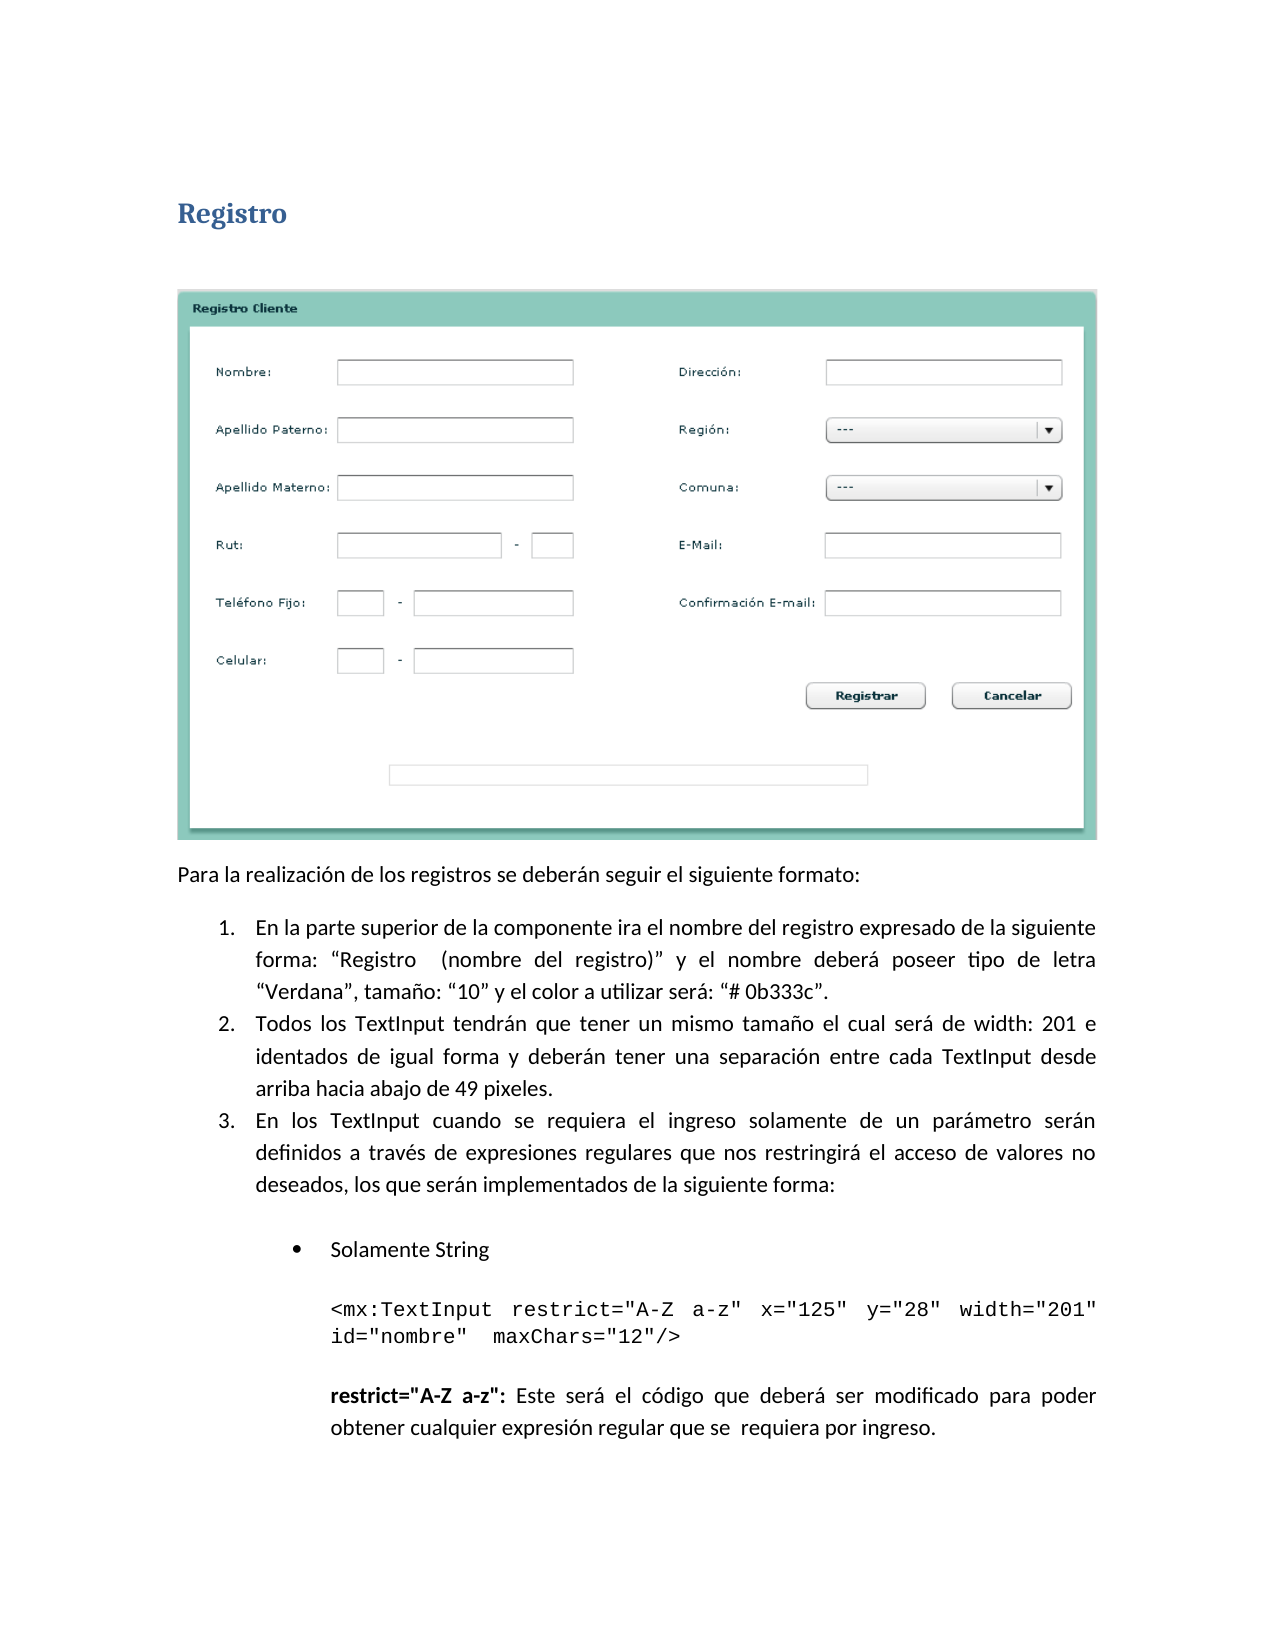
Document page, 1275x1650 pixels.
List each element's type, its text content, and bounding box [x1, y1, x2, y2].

list <mx:TextInput restrict="A-Z a-z" x="125" y="28" width="201" id="nombre" maxChars="12"/> [330, 1299, 1098, 1350]
picture [177, 289, 1098, 840]
text Para la realización de los registros se deberán seguir el siguiente formato: [177, 860, 1098, 888]
list restrict="A-Z a-z": Este será el código que deberá ser modificado para poder obtener cualquier expresión regular que se requiera por ingreso. [330, 1381, 1098, 1441]
list Solamente String [293, 1235, 1098, 1263]
list En la parte superior de la componente ira el nombre del registro expresado de la siguiente forma: “Registro (nombre del registro)” y el nombre deberá poseer tipo de letra “Verdana”, tamaño: “10” y el color a utilizar será: “# 0b333c”. [218, 913, 1098, 1005]
list En los TextInput cuando se requiera el ingreso solamente de un parámetro serán definidos a través de expresiones regulares que nos restringirá el acceso de valores no deseados, los que serán implementados de la siguiente forma: [218, 1106, 1098, 1198]
list Todos los TextInput tendrán que tener un mismo tamaño el cual será de width: 201 e identados de igual forma y deberán tener una separación entre cada TextInput desde arriba hacia abajo de 49 pixeles. [218, 1009, 1098, 1102]
subtitle Registro [177, 198, 1098, 231]
